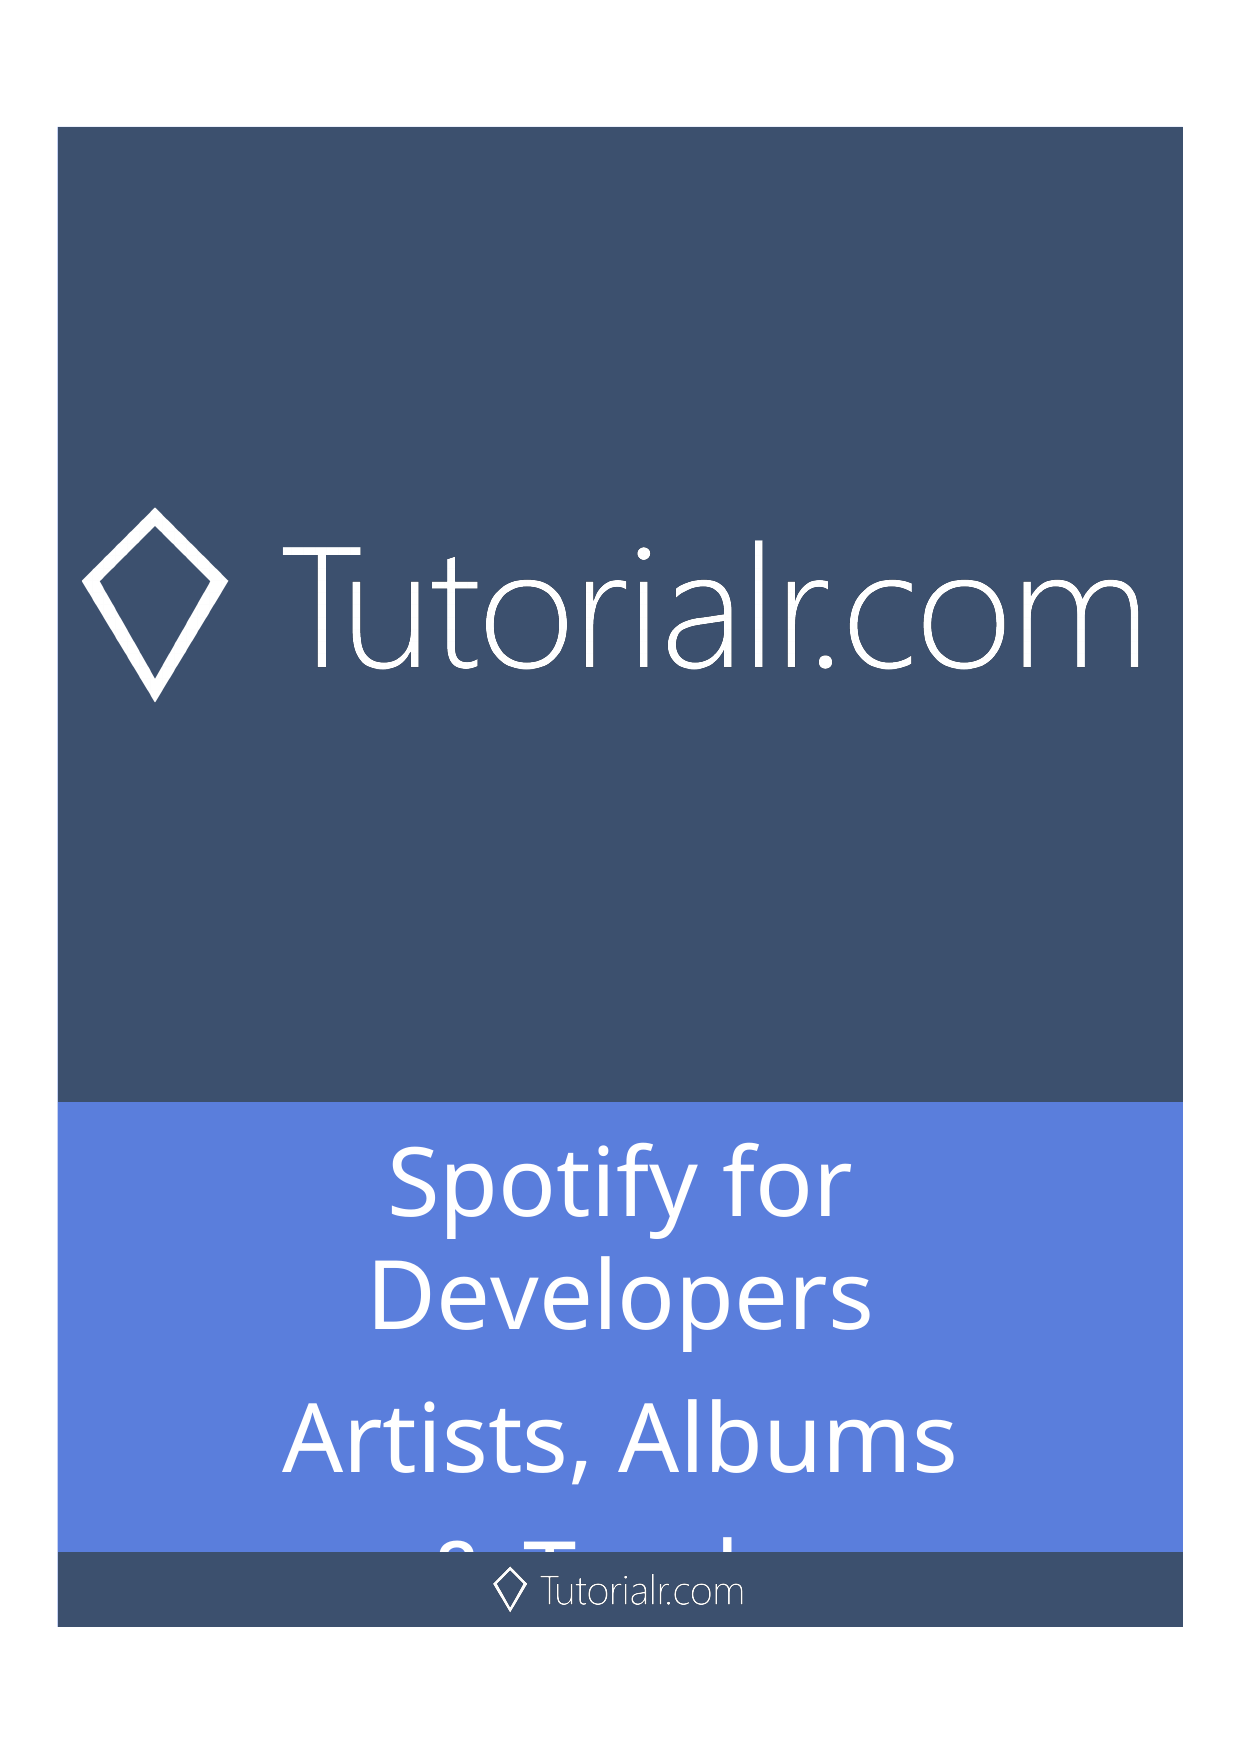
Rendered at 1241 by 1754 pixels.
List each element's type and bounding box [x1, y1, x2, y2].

picture [57, 507, 1183, 703]
picture [487, 1566, 753, 1613]
